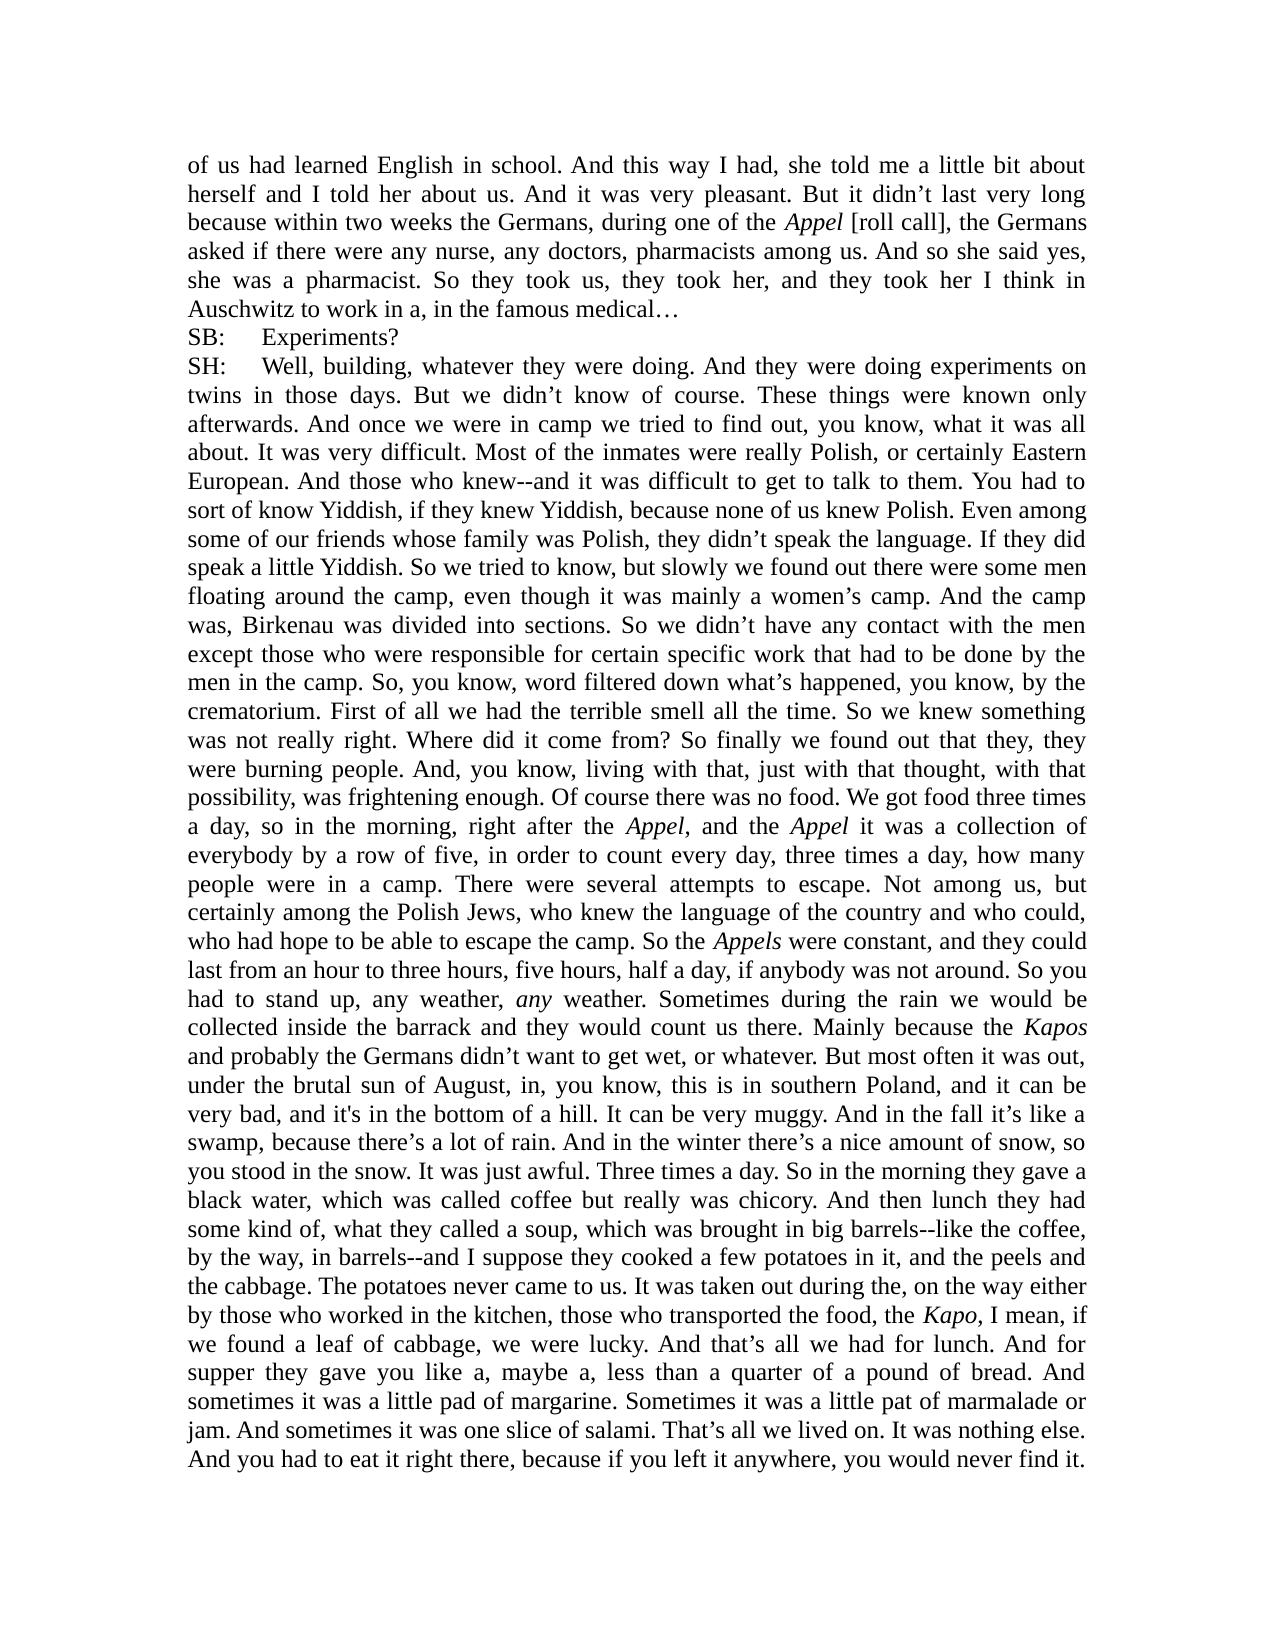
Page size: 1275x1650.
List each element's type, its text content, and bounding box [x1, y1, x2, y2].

text SB: Experiments? [187, 322, 1087, 351]
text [187, 150, 1087, 322]
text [187, 351, 1087, 1472]
